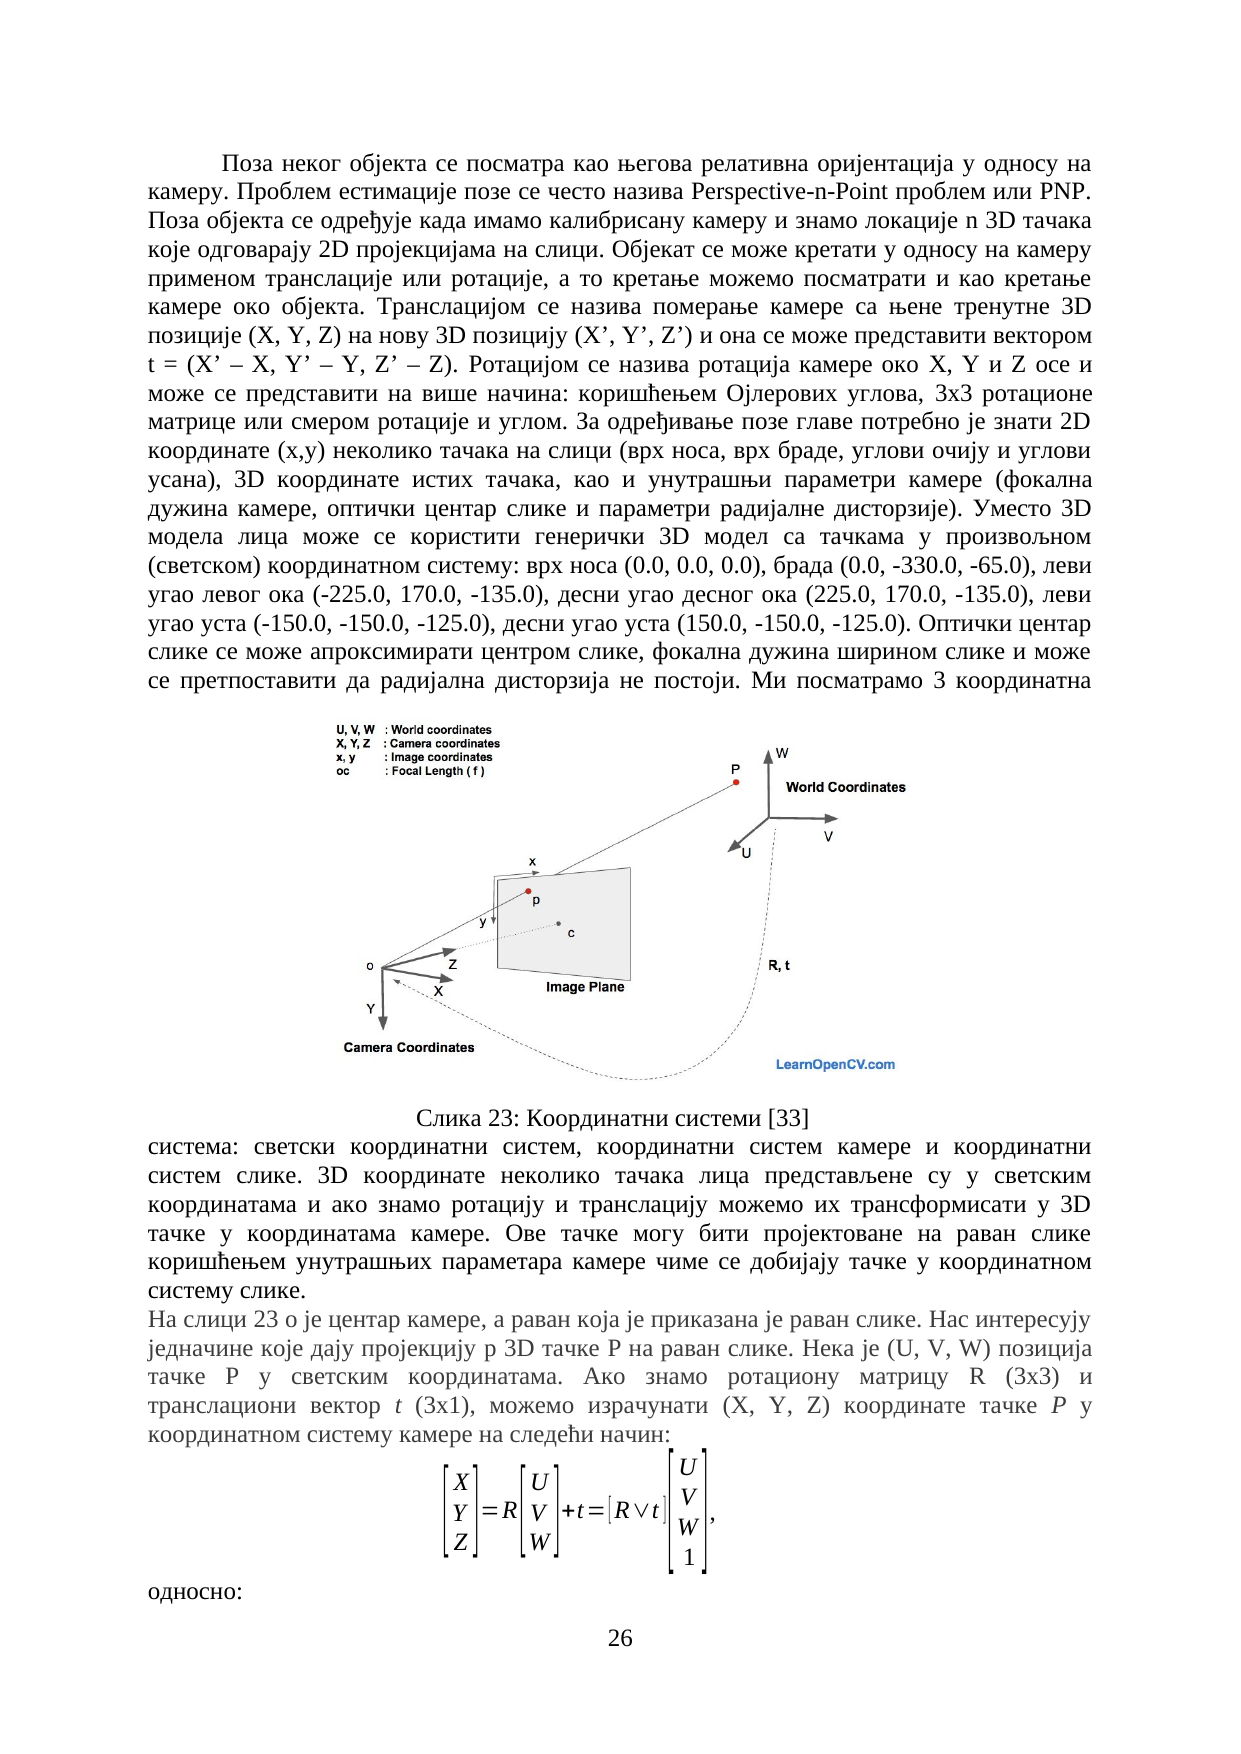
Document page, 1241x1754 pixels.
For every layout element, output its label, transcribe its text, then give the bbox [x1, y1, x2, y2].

picture [315, 707, 926, 1091]
text Поза неког објекта се посматра као његова релативна оријентација у односу на камеру. Проблем естимације позе се често назива Perspective-n-Point проблем или PNP. Поза објекта се одређује када имамо калибрисану камеру и знамо локације n 3D тачака које одговарају 2D пројекцијама на слици. Објекат се може кретати у односу на камеру применом транслације или ротације, а то кретање можемо посматрати и као кретање камере око објекта. Транслацијом се назива померање камере са њене тренутне 3D позиције (X, Y, Z) на нову 3D позицију (X’, Y’, Z’) и она се може представити вектором t = (X’ – X, Y’ – Y, Z’ – Z). Ротацијом се назива ротација камере око X, Y и Z осе и може се представити на више начина: коришћењем Ојлерових углова, 3x3 ротационе матрице или смером ротације и углом. За одређивање позе главе потребно је знати 2D координате (x,y) неколико тачака на слици (врх носа, врх браде, углови очију и углови усана), 3D координате истих тачака, као и унутрашњи параметри камере (фокална дужина камере, оптички центар слике и параметри радијалне дисторзије). Уместо 3D модела лица може се користити генерички 3D модел са тачкама у произвољном (светском) координатном систему: врх носа (0.0, 0.0, 0.0), брада (0.0, -330.0, -65.0), леви угао левог ока (-225.0, 170.0, -135.0), десни угао десног ока (225.0, 170.0, -135.0), леви угао уста (-150.0, -150.0, -125.0), десни угао уста (150.0, -150.0, -125.0). Оптички центар слике се може апроксимирати центром слике, фокална дужина ширином слике и може се претпоставити да радијална дисторзија не постоји. Ми посматрамо 3 координатна система: светски координатни систем, координатни систем камере и координатни систем слике. 3D координате неколико тачака лица представљене су у светским координатама и ако знамо ротацију и транслацију можемо их трансформисати у 3D тачке у координатама камере. Ове тачке могу бити пројектоване на раван слике коришћењем унутрашњих параметара камере чиме се добијају тачке у координатном систему слике. [148, 148, 1093, 1304]
text , [369, 1448, 1093, 1576]
text На слици 23 о је центар камере, а раван која је приказана је раван слике. Нас интересују једначине које дају пројекцију p 3D тачке P на раван слике. Нека је (U, V, W) позиција тачке P у светским координатама. Ако знамо ротациону матрицу R (3x3) и транслациони вектор t (3x1), можемо израчунати (X, Y, Z) координате тачке P у координатном систему камере на следећи начин: [148, 1304, 1093, 1448]
text односно: [148, 1576, 1093, 1605]
